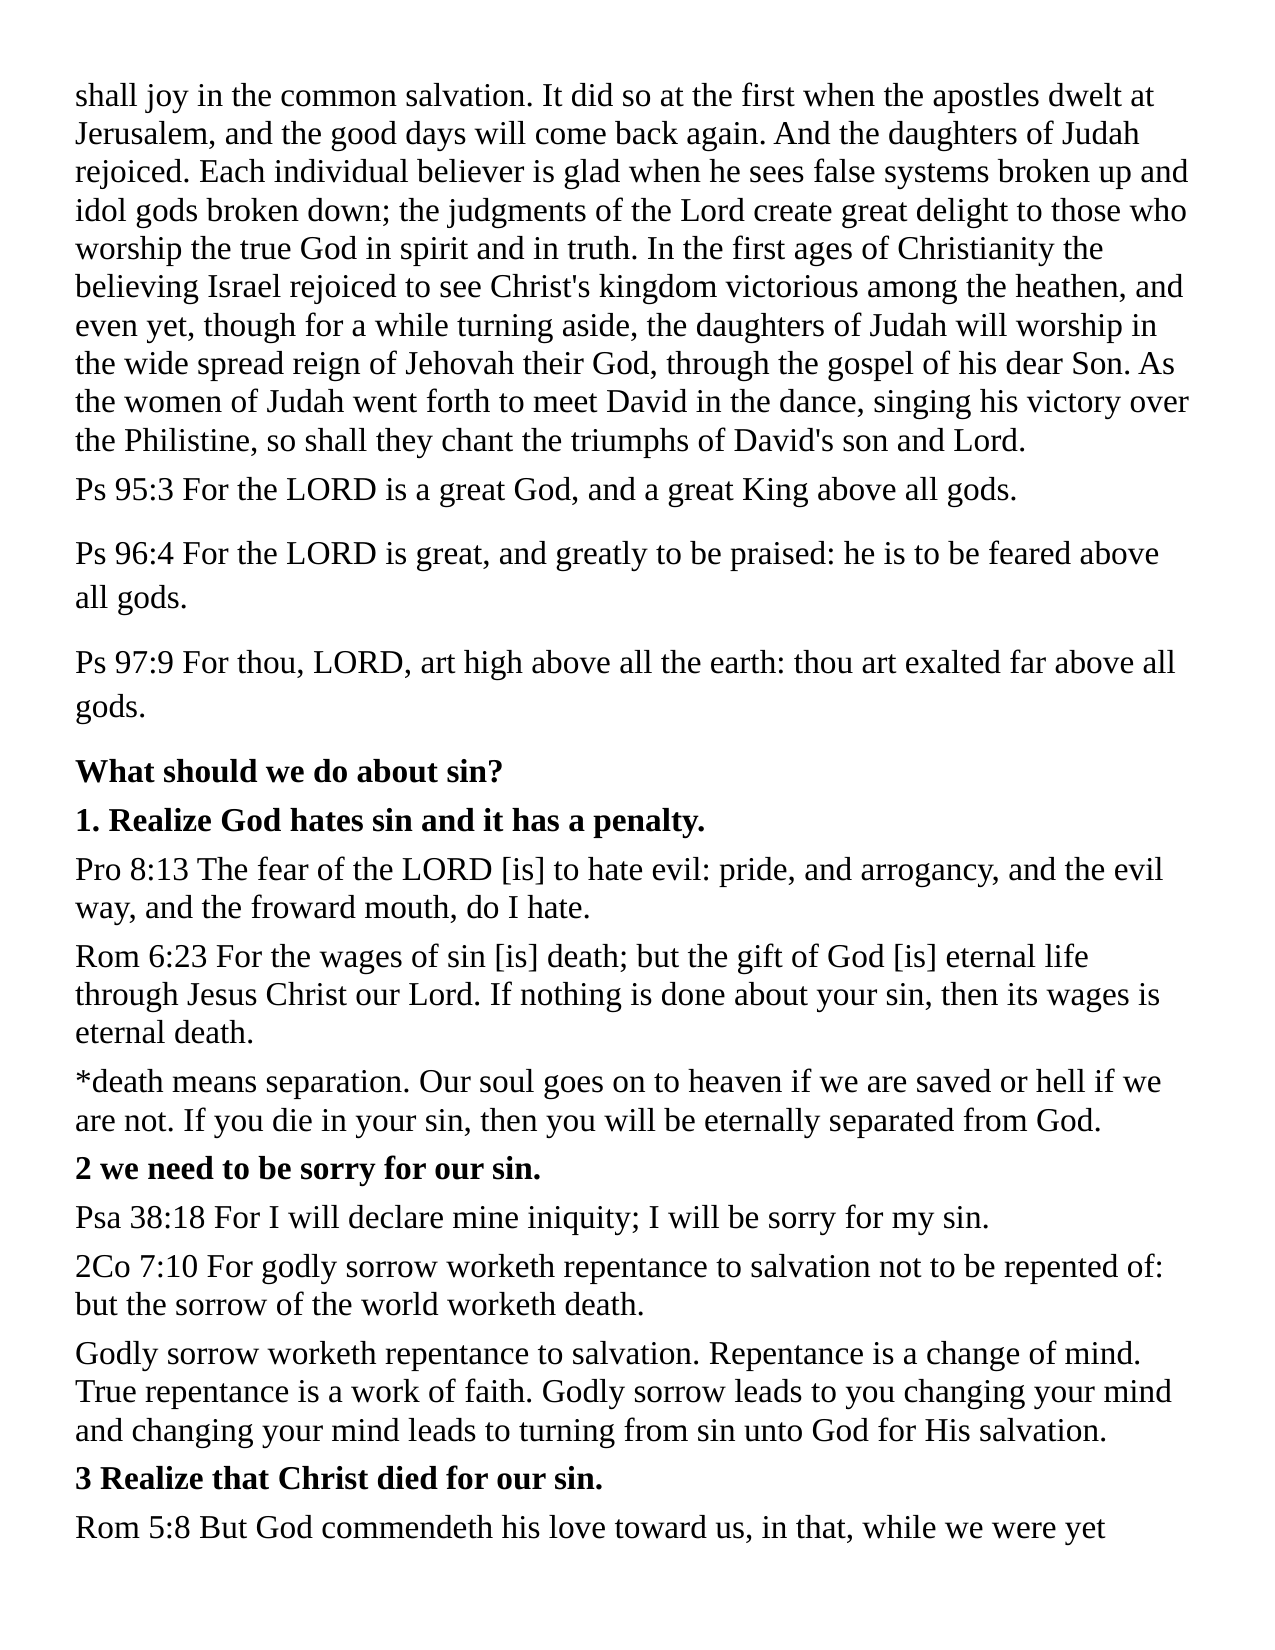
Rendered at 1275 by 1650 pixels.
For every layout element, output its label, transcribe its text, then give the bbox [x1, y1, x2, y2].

text Ps 95:3 For the LORD is a great God, and a great King above all gods. [75, 469, 1200, 507]
text Psa 38:18 For I will declare mine iniquity; I will be sorry for my sin. [75, 1197, 1200, 1236]
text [75, 1507, 1200, 1546]
text 1. Realize God hates sin and it has a penalty. [75, 800, 1200, 839]
text 2Co 7:10 For godly sorrow worketh repentance to salvation not to be repented of: but the sorrow of the world worketh death. [75, 1246, 1200, 1323]
text Ps 97:9 For thou, LORD, art high above all the earth: thou art exalted far above all gods. [75, 643, 1200, 725]
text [75, 75, 1200, 458]
text Pro 8:13 The fear of the LORD [is] to hate evil: pride, and arrogancy, and the evil way, and the froward mouth, do I hate. [75, 849, 1200, 926]
text 3 Realize that Christ died for our sin. [75, 1459, 1200, 1497]
text What should we do about sin? [75, 752, 1200, 790]
text Godly sorrow worketh repentance to salvation. Repentance is a change of mind. True repentance is a work of faith. Godly sorrow leads to you changing your mind and changing your mind leads to turning from sin unto God for His salvation. [75, 1333, 1200, 1448]
text 2 we need to be sorry for our sin. [75, 1149, 1200, 1187]
text Ps 96:4 For the LORD is great, and greatly to be praised: he is to be feared above all gods. [75, 534, 1200, 616]
text Rom 6:23 For the wages of sin [is] death; but the gift of God [is] eternal life through Jesus Christ our Lord. If nothing is done about your sin, then its wages is eternal death. [75, 936, 1200, 1051]
text *death means separation. Our soul goes on to heaven if we are saved or hell if we are not. If you die in your sin, then you will be eternally separated from God. [75, 1062, 1200, 1138]
